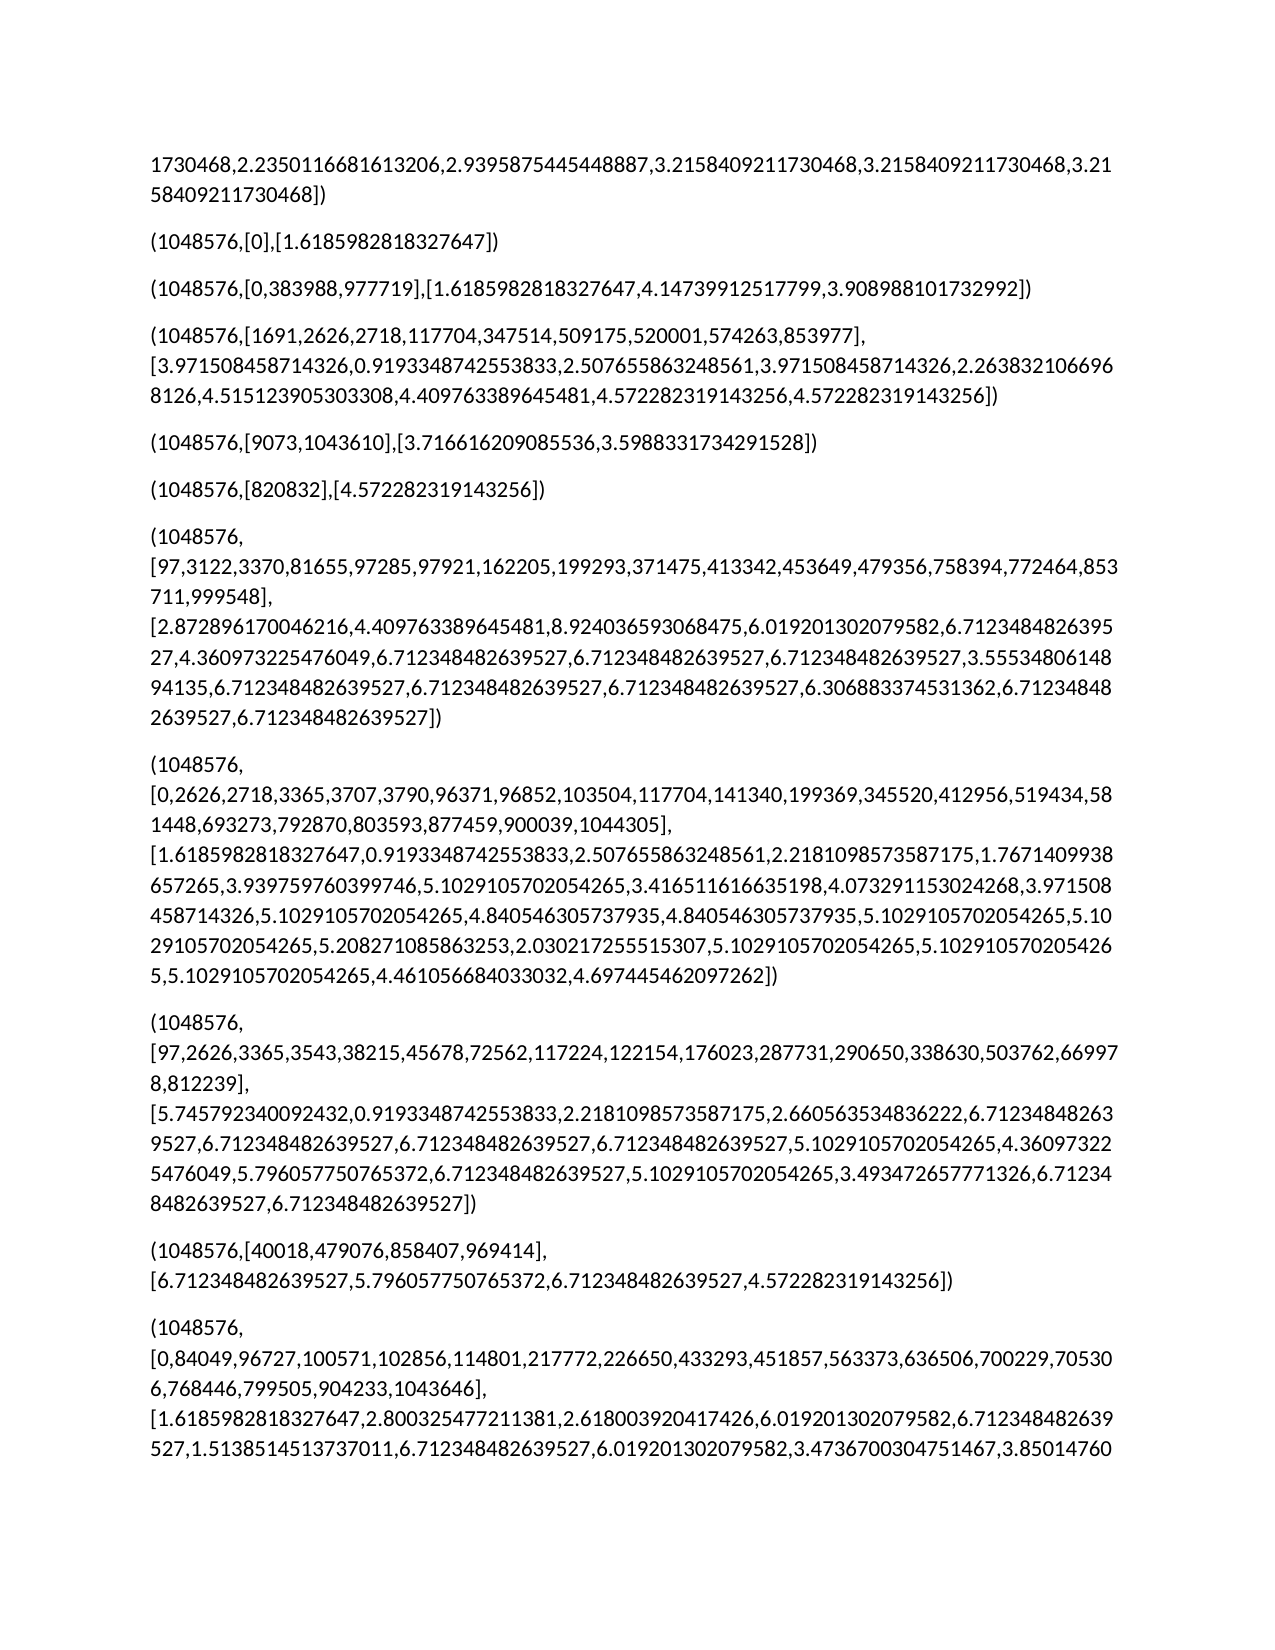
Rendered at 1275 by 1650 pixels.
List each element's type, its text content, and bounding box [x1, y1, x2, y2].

text (1048576,[97,2626,3365,3543,38215,45678,72562,117224,122154,176023,287731,290650,338630,503762,669978,812239],[5.745792340092432,0.9193348742553833,2.2181098573587175,2.660563534836222,6.712348482639527,6.712348482639527,6.712348482639527,6.712348482639527,5.1029105702054265,4.360973225476049,5.796057750765372,6.712348482639527,5.1029105702054265,3.493472657771326,6.712348482639527,6.712348482639527]) [150, 1008, 1125, 1218]
text (1048576,[9073,1043610],[3.716616209085536,3.5988331734291528]) [150, 428, 1125, 456]
text (1048576,[0,383988,977719],[1.6185982818327647,4.14739912517799,3.908988101732992]) [150, 274, 1125, 302]
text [150, 1313, 1125, 1462]
text (1048576,[0,2626,2718,3365,3707,3790,96371,96852,103504,117704,141340,199369,345520,412956,519434,581448,693273,792870,803593,877459,900039,1044305],[1.6185982818327647,0.9193348742553833,2.507655863248561,2.2181098573587175,1.7671409938657265,3.939759760399746,5.1029105702054265,3.416511616635198,4.073291153024268,3.971508458714326,5.1029105702054265,4.840546305737935,4.840546305737935,5.1029105702054265,5.1029105702054265,5.208271085863253,2.030217255515307,5.1029105702054265,5.1029105702054265,5.1029105702054265,4.461056684033032,4.697445462097262]) [150, 750, 1125, 989]
text (1048576,[97,3122,3370,81655,97285,97921,162205,199293,371475,413342,453649,479356,758394,772464,853711,999548],[2.872896170046216,4.409763389645481,8.924036593068475,6.019201302079582,6.712348482639527,4.360973225476049,6.712348482639527,6.712348482639527,6.712348482639527,3.5553480614894135,6.712348482639527,6.712348482639527,6.712348482639527,6.306883374531362,6.712348482639527,6.712348482639527]) [150, 522, 1125, 731]
text (1048576,[40018,479076,858407,969414],[6.712348482639527,5.796057750765372,6.712348482639527,4.572282319143256]) [150, 1236, 1125, 1295]
text (1048576,[0],[1.6185982818327647]) [150, 227, 1125, 255]
text (1048576,[820832],[4.572282319143256]) [150, 475, 1125, 503]
text (1048576,[1691,2626,2718,117704,347514,509175,520001,574263,853977],[3.971508458714326,0.9193348742553833,2.507655863248561,3.971508458714326,2.2638321066968126,4.515123905303308,4.409763389645481,4.572282319143256,4.572282319143256]) [150, 321, 1125, 409]
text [150, 150, 1125, 208]
